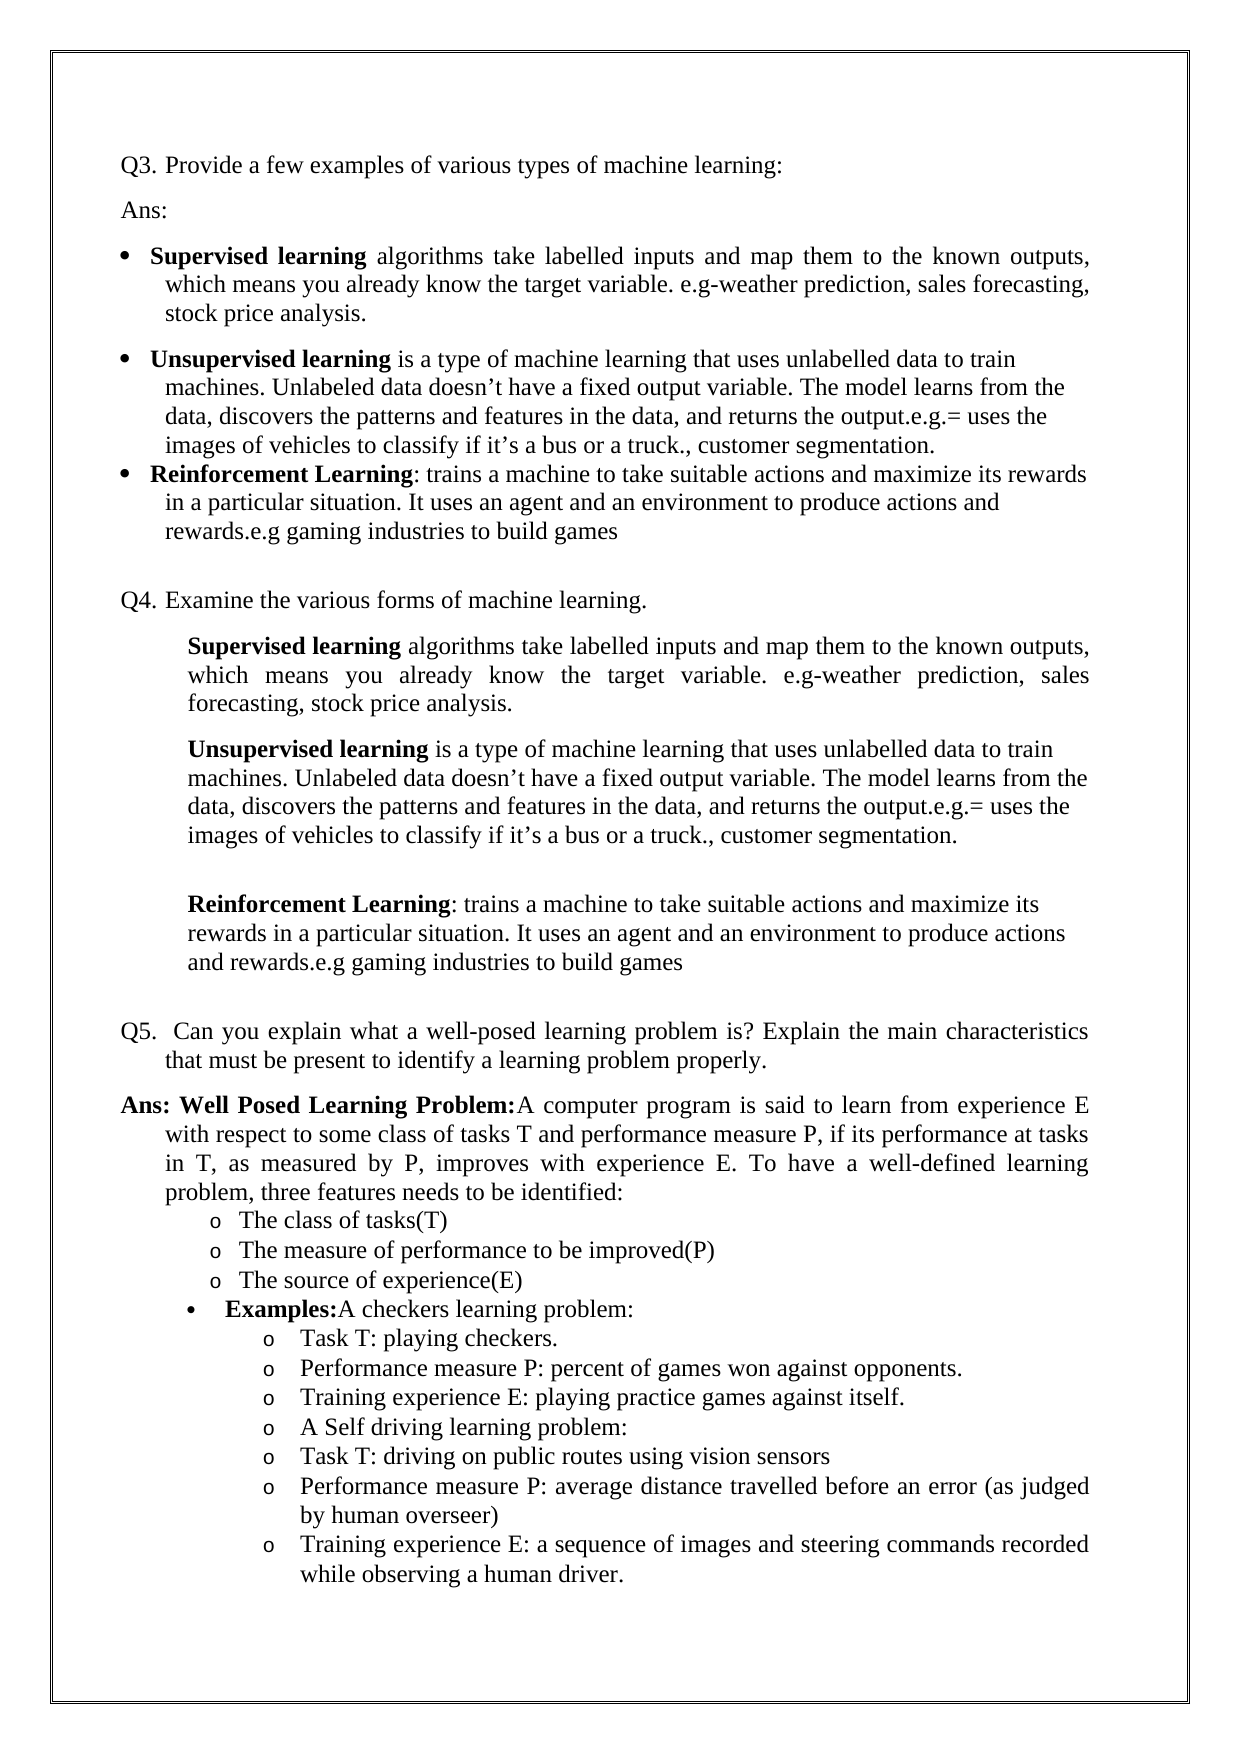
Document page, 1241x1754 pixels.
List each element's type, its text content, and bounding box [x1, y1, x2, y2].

text Unsupervised learning is a type of machine learning that uses unlabelled data to train machines. Unlabeled data doesn’t have a fixed output variable. The model learns from the data, discovers the patterns and features in the data, and returns the output.e.g.= uses the images of vehicles to classify if it’s a bus or a truck., customer segmentation. [187, 734, 1090, 849]
list Task T: driving on public routes using vision sensors [262, 1441, 1090, 1471]
list Performance measure P: average distance travelled before an error (as judged by human overseer) [262, 1471, 1090, 1529]
text Ans: [120, 195, 1090, 224]
list The source of experience(E) [209, 1265, 1090, 1294]
text Reinforcement Learning: trains a machine to take suitable actions and maximize its rewards in a particular situation. It uses an agent and an environment to produce actions and rewards.e.g gaming industries to build games [187, 889, 1090, 976]
list Supervised learning algorithms take labelled inputs and map them to the known outputs, which means you already know the target variable. e.g-weather prediction, sales forecasting, stock price analysis. [120, 241, 1090, 327]
list The class of tasks(T) [209, 1206, 1090, 1235]
list Examples:A checkers learning problem: [187, 1294, 1090, 1323]
list Provide a few examples of various types of machine learning: [120, 150, 1090, 179]
list Unsupervised learning is a type of machine learning that uses unlabelled data to train machines. Unlabeled data doesn’t have a fixed output variable. The model learns from the data, discovers the patterns and features in the data, and returns the output.e.g.= uses the images of vehicles to classify if it’s a bus or a truck., customer segmentation. [120, 344, 1090, 459]
list A Self driving learning problem: [262, 1412, 1090, 1441]
list Training experience E: playing practice games against itself. [262, 1382, 1090, 1412]
list Reinforcement Learning: trains a machine to take suitable actions and maximize its rewards in a particular situation. It uses an agent and an environment to produce actions and rewards.e.g gaming industries to build games [120, 459, 1090, 545]
list Can you explain what a well-posed learning problem is? Explain the main characteristics that must be present to identify a learning problem properly. [120, 1016, 1090, 1074]
list Training experience E: a sequence of images and steering commands recorded while observing a human driver. [262, 1529, 1090, 1588]
list Examine the various forms of machine learning. [120, 586, 1090, 614]
text Ans: Well Posed Learning Problem:A computer program is said to learn from experience E with respect to some class of tasks T and performance measure P, if its performance at tasks in T, as measured by P, improves with experience E. To have a well-defined learning problem, three features needs to be identified: [120, 1091, 1090, 1206]
text Supervised learning algorithms take labelled inputs and map them to the known outputs, which means you already know the target variable. e.g-weather prediction, sales forecasting, stock price analysis. [187, 631, 1090, 717]
list The measure of performance to be improved(P) [209, 1235, 1090, 1265]
list Performance measure P: percent of games won against opponents. [262, 1353, 1090, 1382]
list Task T: playing checkers. [262, 1323, 1090, 1353]
